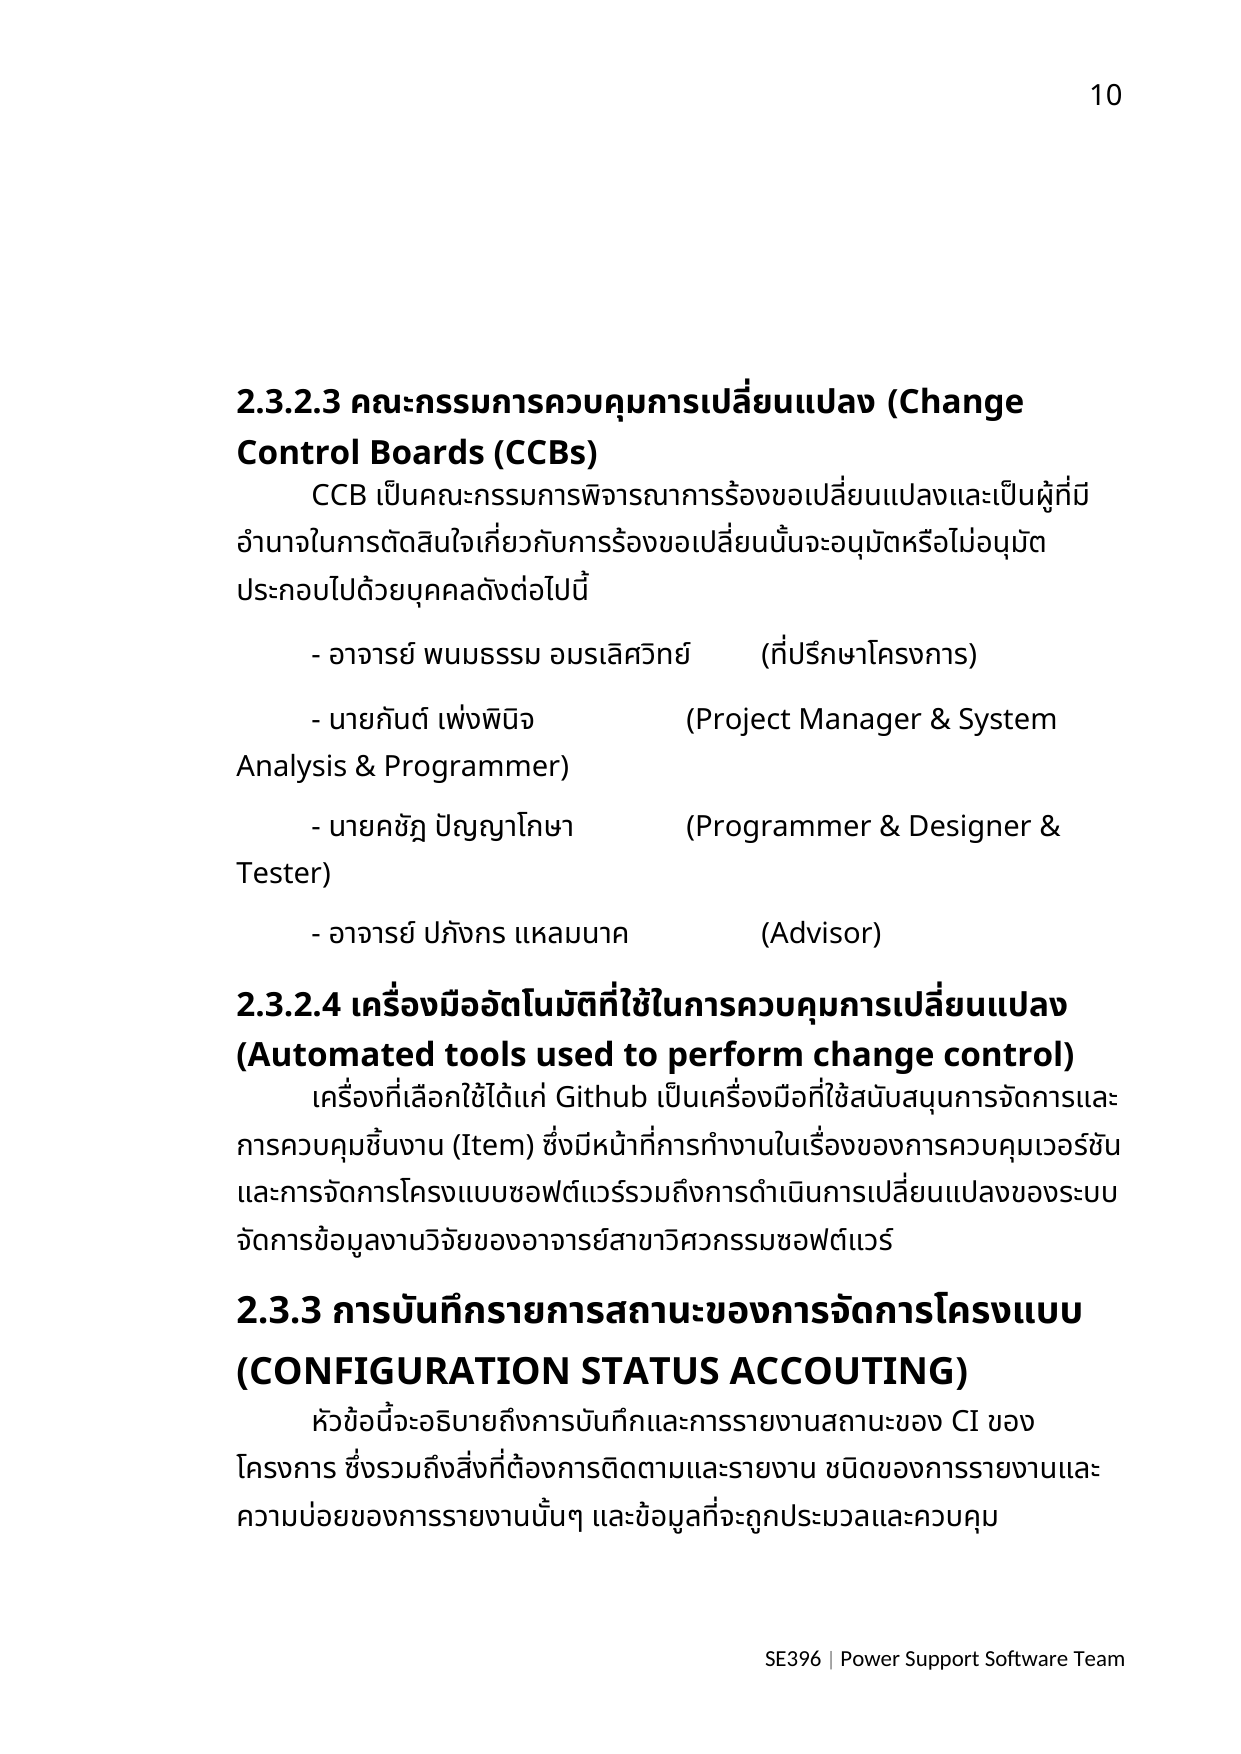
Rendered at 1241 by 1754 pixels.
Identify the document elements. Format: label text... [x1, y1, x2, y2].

subtitle 2.3.2.3 คณะกรรมการควบคุมการเปลี่ยนแปลง (Change Control Boards (CCBs) [236, 378, 1122, 474]
text หัวข้อนี้จะอธิบายถึงการบันทึกและการรายงานสถานะของ CI ของโครงการ ซึ่งรวมถึงสิ่งที่ต้องการติดตามและรายงาน ชนิดของการรายงานและความบ่อยของการรายงานนั้นๆ และข้อมูลที่จะถูกประมวลและควบคุม [236, 1400, 1122, 1539]
text - นายคชัฎ ปัญญาโกษา (Programmer & Designer & Tester) [236, 805, 1122, 892]
subtitle 2.3.3 การบันทึกรายการสถานะของการจัดการโครงแบบ (CONFIGURATION STATUS ACCOUTING) [236, 1284, 1122, 1396]
text - อาจารย์ พนมธรรม อมรเลิศวิทย์ (ที่ปรึกษาโครงการ) [236, 634, 1122, 678]
text เครื่องที่เลือกใช้ได้แก่ Github เป็นเครื่องมือที่ใช้สนับสนุนการจัดการและการควบคุมชิ้นงาน (Item) ซึ่งมีหน้าที่การทำงานในเรื่องของการควบคุมเวอร์ชัน และการจัดการโครงแบบซอฟต์แวร์รวมถึงการดำเนินการเปลี่ยนแปลงของระบบจัดการข้อมูลงานวิจัยของอาจารย์สาขาวิศวกรรมซอฟต์แวร์ [236, 1077, 1122, 1263]
text - อาจารย์ ปภังกร แหลมนาค (Advisor) [236, 912, 1122, 956]
subtitle 2.3.2.4 เครื่องมืออัตโนมัติที่ใช้ในการควบคุมการเปลี่ยนแปลง (Automated tools used to perform change control) [236, 981, 1122, 1077]
text - นายกันต์ เพ่งพินิจ (Project Manager & System Analysis & Programmer) [236, 698, 1122, 785]
text CCB เป็นคณะกรรมการพิจารณาการร้องขอเปลี่ยนแปลงและเป็นผู้ที่มีอำนาจในการตัดสินใจเกี่ยวกับการร้องขอเปลี่ยนนั้นจะอนุมัตหรือไม่อนุมัตประกอบไปด้วยบุคคลดังต่อไปนี้ [236, 474, 1122, 613]
